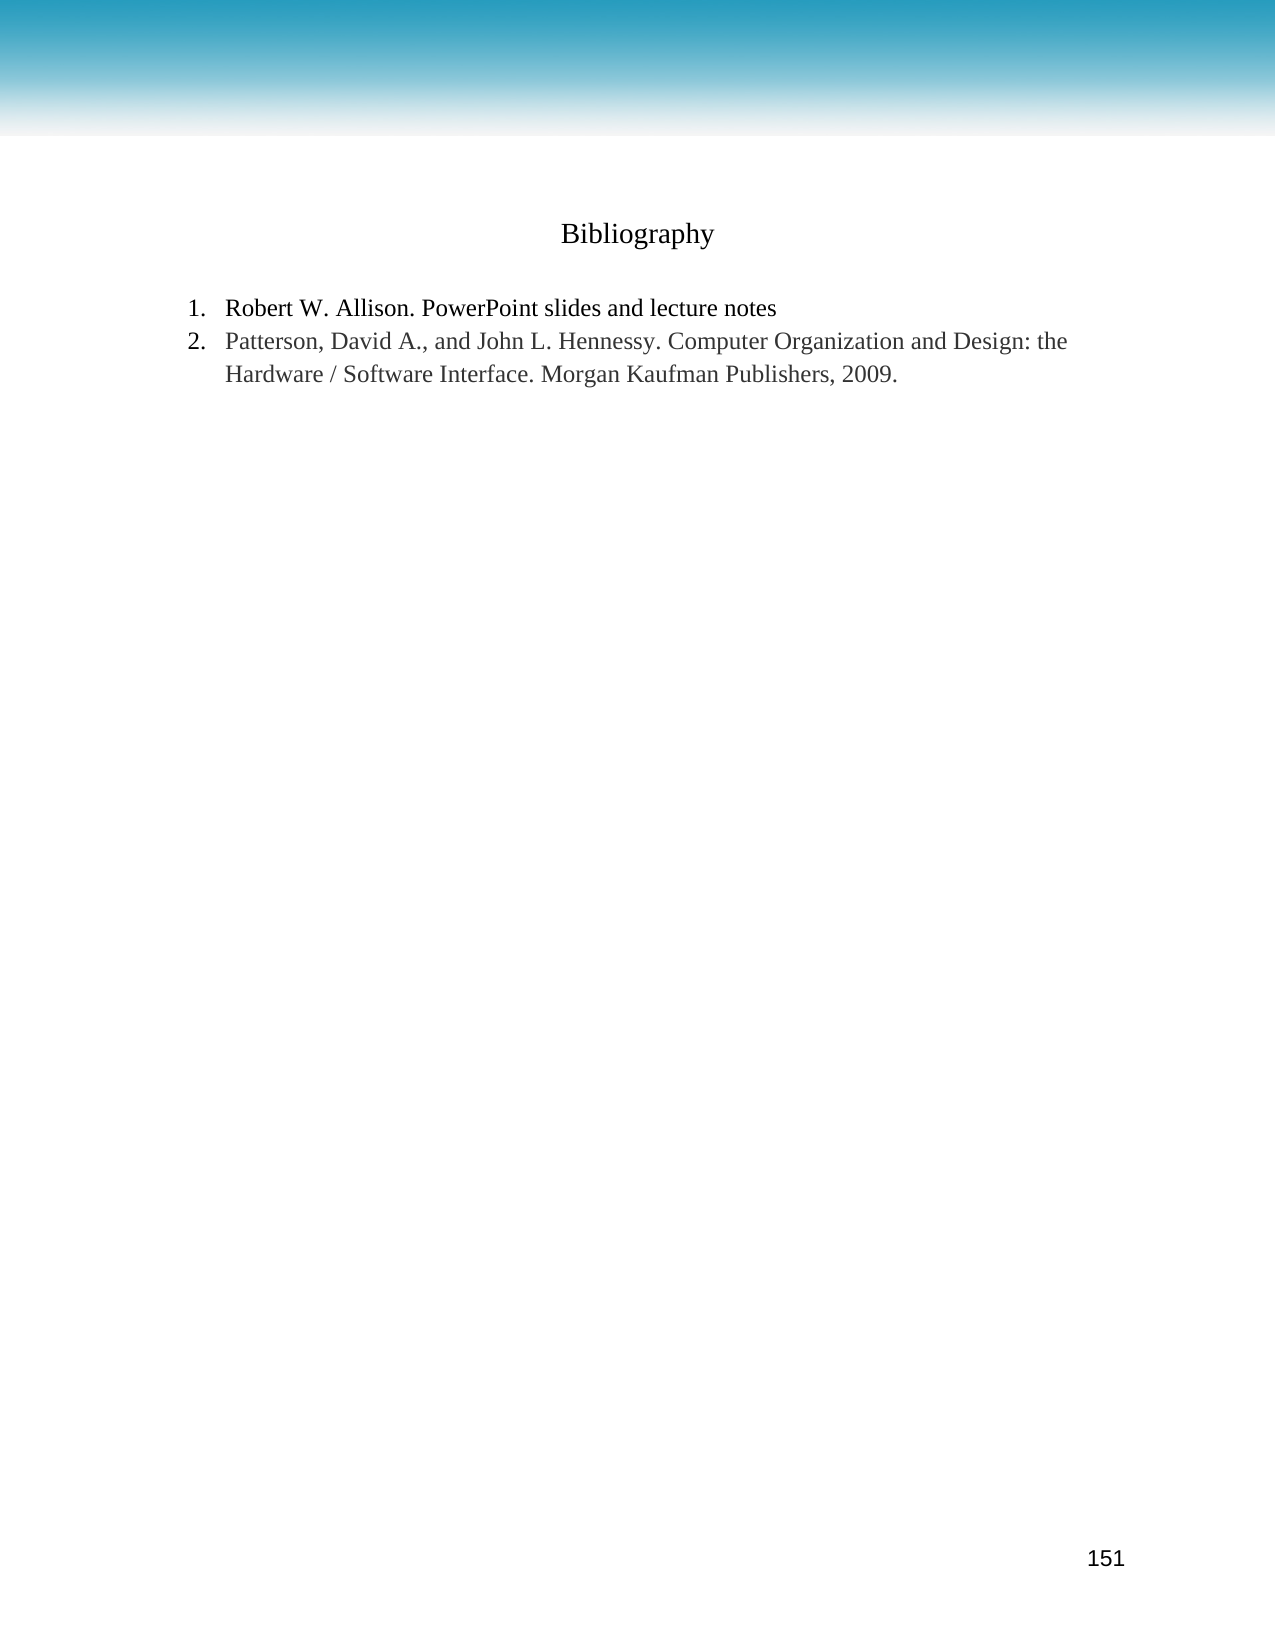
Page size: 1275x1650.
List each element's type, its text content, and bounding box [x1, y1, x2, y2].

list Patterson, David A., and John L. Hennessy. Computer Organization and Design: the Hardware / Software Interface. Morgan Kaufman Publishers, 2009. [187, 326, 1125, 388]
list Robert W. Allison. PowerPoint slides and lecture notes [187, 293, 1125, 322]
picture [0, 0, 1275, 136]
text Bibliography [150, 216, 1125, 249]
